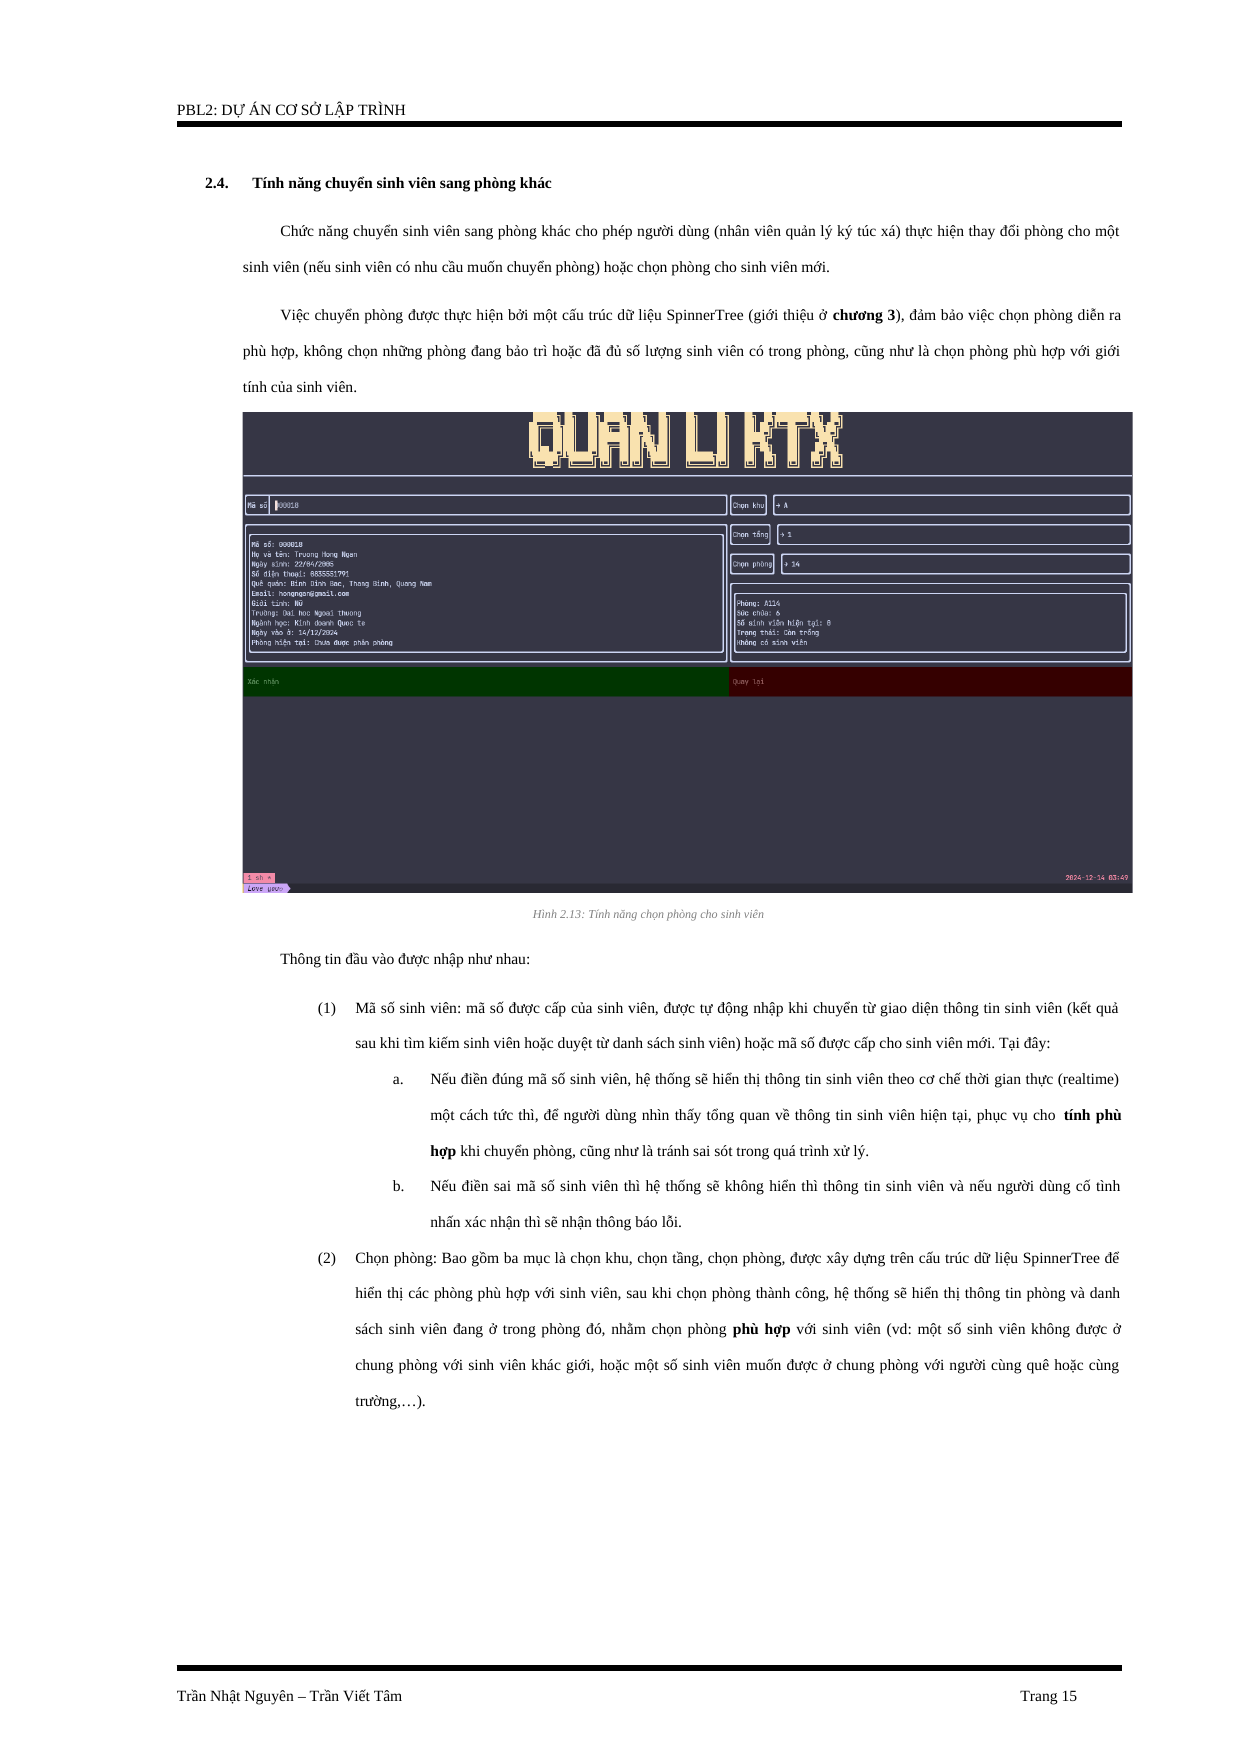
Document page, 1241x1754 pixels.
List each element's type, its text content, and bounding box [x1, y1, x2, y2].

text Hình 2.13: Tính năng chọn phòng cho sinh viên [177, 897, 1122, 921]
list Mã số sinh viên: mã số được cấp của sinh viên, được tự động nhập khi chuyển từ giao diện thông tin sinh viên (kết quả sau khi tìm kiếm sinh viên hoặc duyệt từ danh sách sinh viên) hoặc mã số được cấp cho sinh viên mới. Tại đây: [318, 985, 1122, 1052]
list Chọn phòng: Bao gồm ba mục là chọn khu, chọn tầng, chọn phòng, được xây dựng trên cấu trúc dữ liệu SpinnerTree để hiển thị các phòng phù hợp với sinh viên, sau khi chọn phòng thành công, hệ thống sẽ hiển thị thông tin phòng và danh sách sinh viên đang ở trong phòng đó, nhằm chọn phòng phù hợp với sinh viên (vd: một số sinh viên không được ở chung phòng với sinh viên khác giới, hoặc một số sinh viên muốn được ở chung phòng với người cùng quê hoặc cùng trường,…). [318, 1235, 1122, 1409]
text Chức năng chuyển sinh viên sang phòng khác cho phép người dùng (nhân viên quản lý ký túc xá) thực hiện thay đổi phòng cho một sinh viên (nếu sinh viên có nhu cầu muốn chuyển phòng) hoặc chọn phòng cho sinh viên mới. [243, 209, 1122, 276]
list Nếu điền đúng mã số sinh viên, hệ thống sẽ hiển thị thông tin sinh viên theo cơ chế thời gian thực (realtime) một cách tức thì, để người dùng nhìn thấy tổng quan về thông tin sinh viên hiện tại, phục vụ cho tính phù hợp khi chuyển phòng, cũng như là tránh sai sót trong quá trình xử lý. [393, 1057, 1122, 1159]
subtitle Tính năng chuyển sinh viên sang phòng khác [177, 161, 1122, 192]
text Việc chuyển phòng được thực hiện bởi một cấu trúc dữ liệu SpinnerTree (giới thiệu ở chương 3), đảm bảo việc chọn phòng diễn ra phù hợp, không chọn những phòng đang bảo trì hoặc đã đủ số lượng sinh viên có trong phòng, cũng như là chọn phòng phù hợp với giới tính của sinh viên. [243, 293, 1122, 396]
list Nếu điền sai mã số sinh viên thì hệ thống sẽ không hiển thì thông tin sinh viên và nếu người dùng cố tình nhấn xác nhận thì sẽ nhận thông báo lỗi. [393, 1164, 1122, 1231]
picture [242, 412, 1133, 893]
text Thông tin đầu vào được nhập như nhau: [243, 937, 1122, 968]
